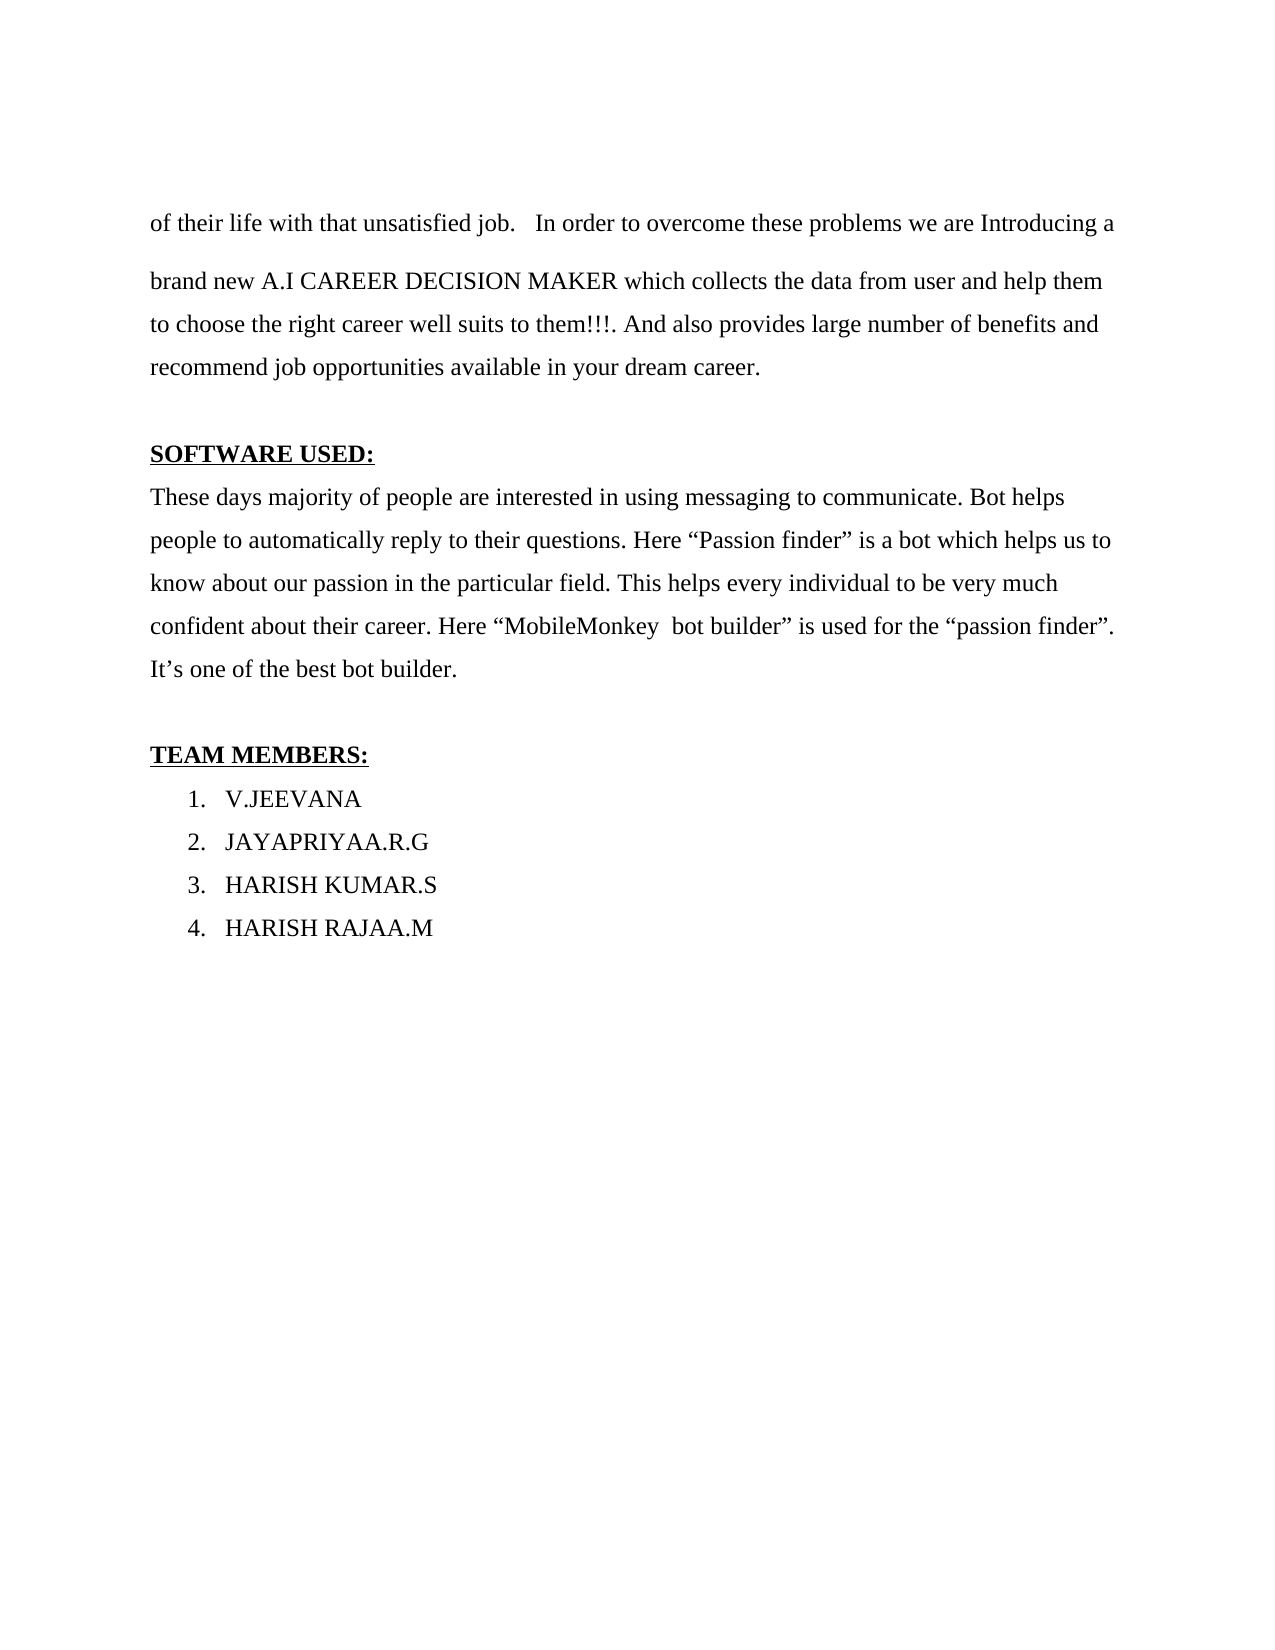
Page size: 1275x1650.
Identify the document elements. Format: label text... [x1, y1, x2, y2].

list HARISH KUMAR.S [187, 870, 1125, 899]
text SOFTWARE USED: [150, 439, 1125, 467]
text TEAM MEMBERS: [150, 741, 1125, 769]
list JAYAPRIYAA.R.G [187, 827, 1125, 856]
list HARISH RAJAA.M [187, 913, 1125, 942]
text These days majority of people are interested in using messaging to communicate. Bot helps people to automatically reply to their questions. Here “Passion finder” is a bot which helps us to know about our passion in the particular field. This helps every individual to be very much confident about their career. Here “MobileMonkey bot builder” is used for the “passion finder”. It’s one of the best bot builder. [150, 482, 1125, 683]
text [150, 150, 1125, 381]
list V.JEEVANA [187, 784, 1125, 812]
